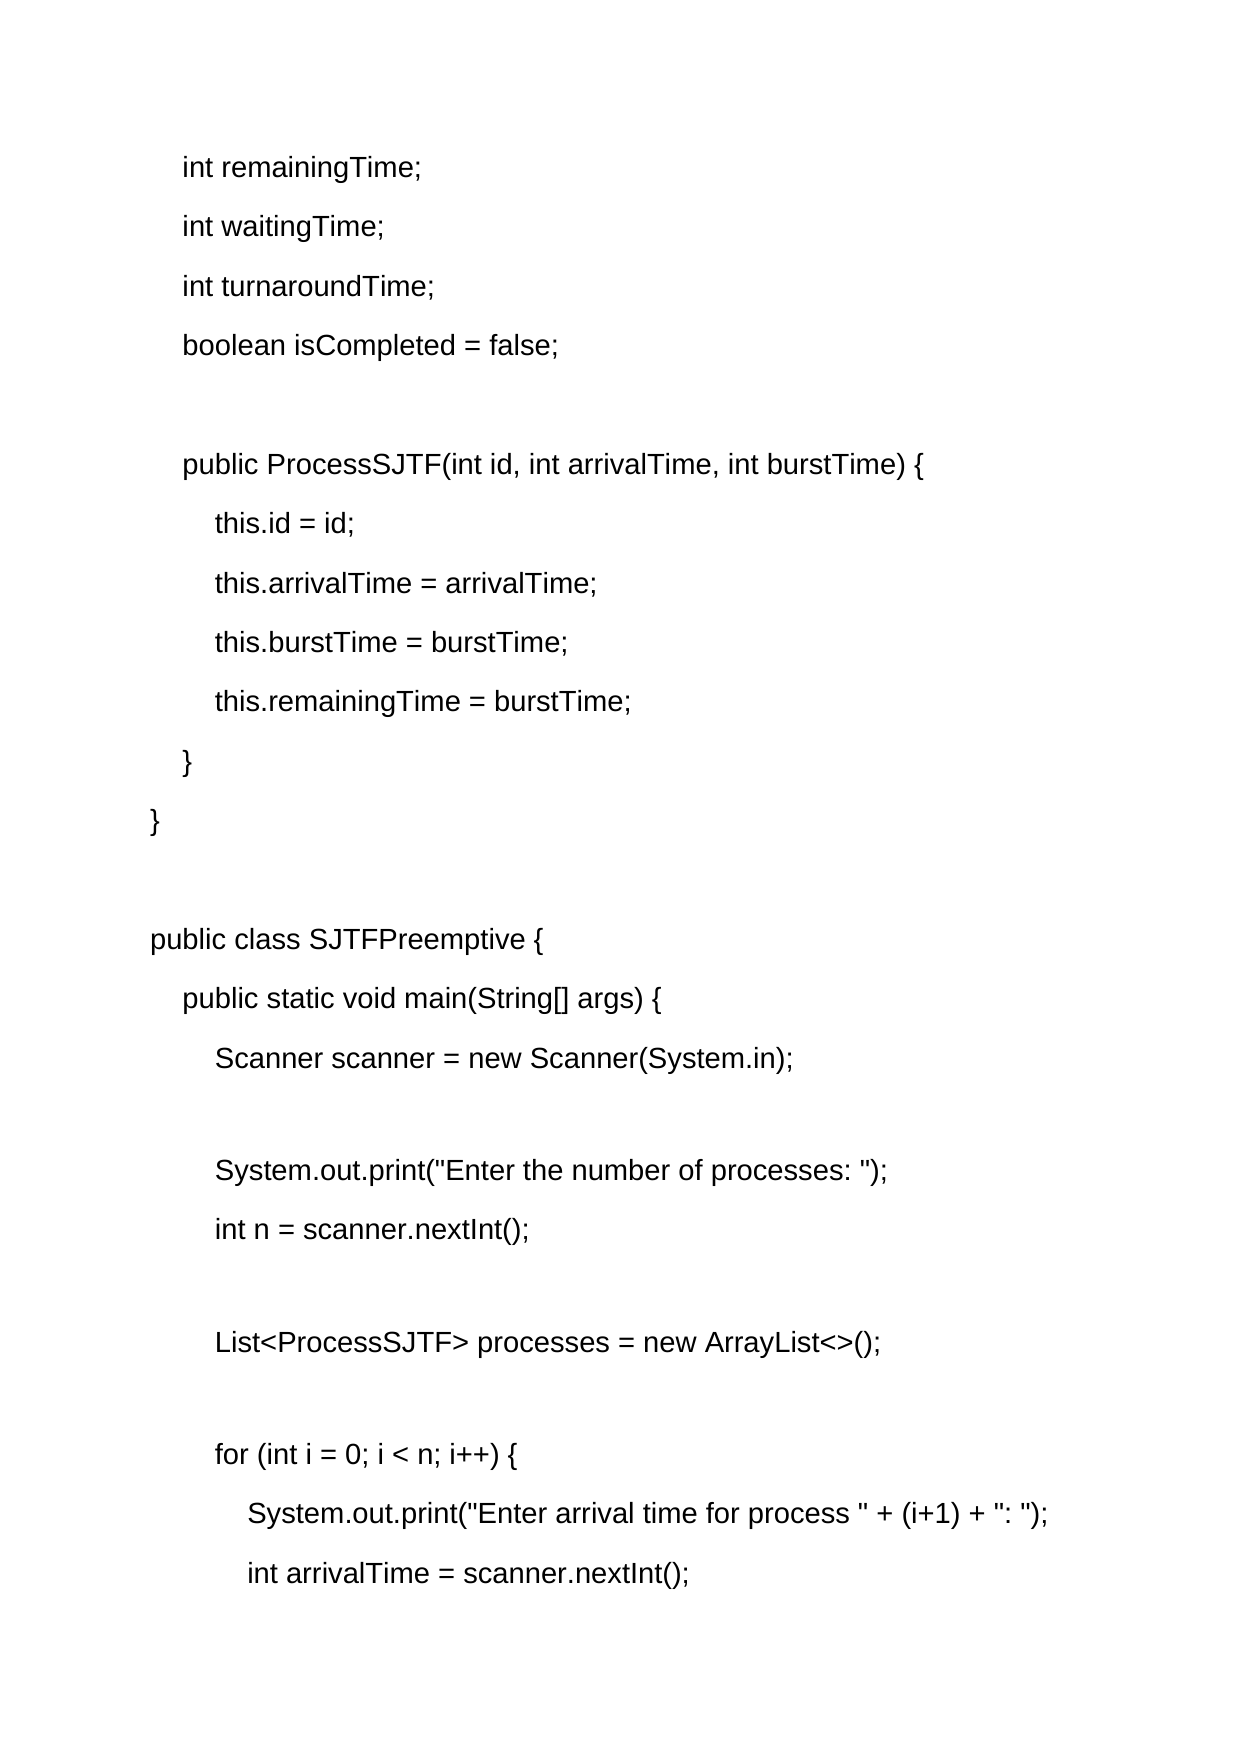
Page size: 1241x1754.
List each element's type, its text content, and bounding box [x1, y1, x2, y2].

text this.remainingTime = burstTime; [150, 684, 1090, 718]
text int remainingTime; [150, 150, 1090, 183]
text for (int i = 0; i < n; i++) { [150, 1437, 1090, 1471]
text System.out.print("Enter arrival time for process " + (i+1) + ": "); [150, 1497, 1090, 1530]
text int turnaroundTime; [150, 269, 1090, 302]
text int arrivalTime = scanner.nextInt(); [150, 1556, 1090, 1589]
text public class SJTFPreemptive { [150, 922, 1090, 955]
text } [150, 803, 1090, 837]
text } [150, 744, 1090, 777]
text System.out.print("Enter the number of processes: "); [150, 1153, 1090, 1187]
text public ProcessSJTF(int id, int arrivalTime, int burstTime) { [150, 447, 1090, 480]
text boolean isCompleted = false; [150, 328, 1090, 362]
text int n = scanner.nextInt(); [150, 1212, 1090, 1246]
text Scanner scanner = new Scanner(System.in); [150, 1041, 1090, 1074]
text this.id = id; [150, 506, 1090, 540]
text int waitingTime; [150, 209, 1090, 243]
text List<ProcessSJTF> processes = new ArrayList<>(); [150, 1325, 1090, 1358]
text this.arrivalTime = arrivalTime; [150, 566, 1090, 599]
text public static void main(String[] args) { [150, 981, 1090, 1015]
text this.burstTime = burstTime; [150, 625, 1090, 658]
